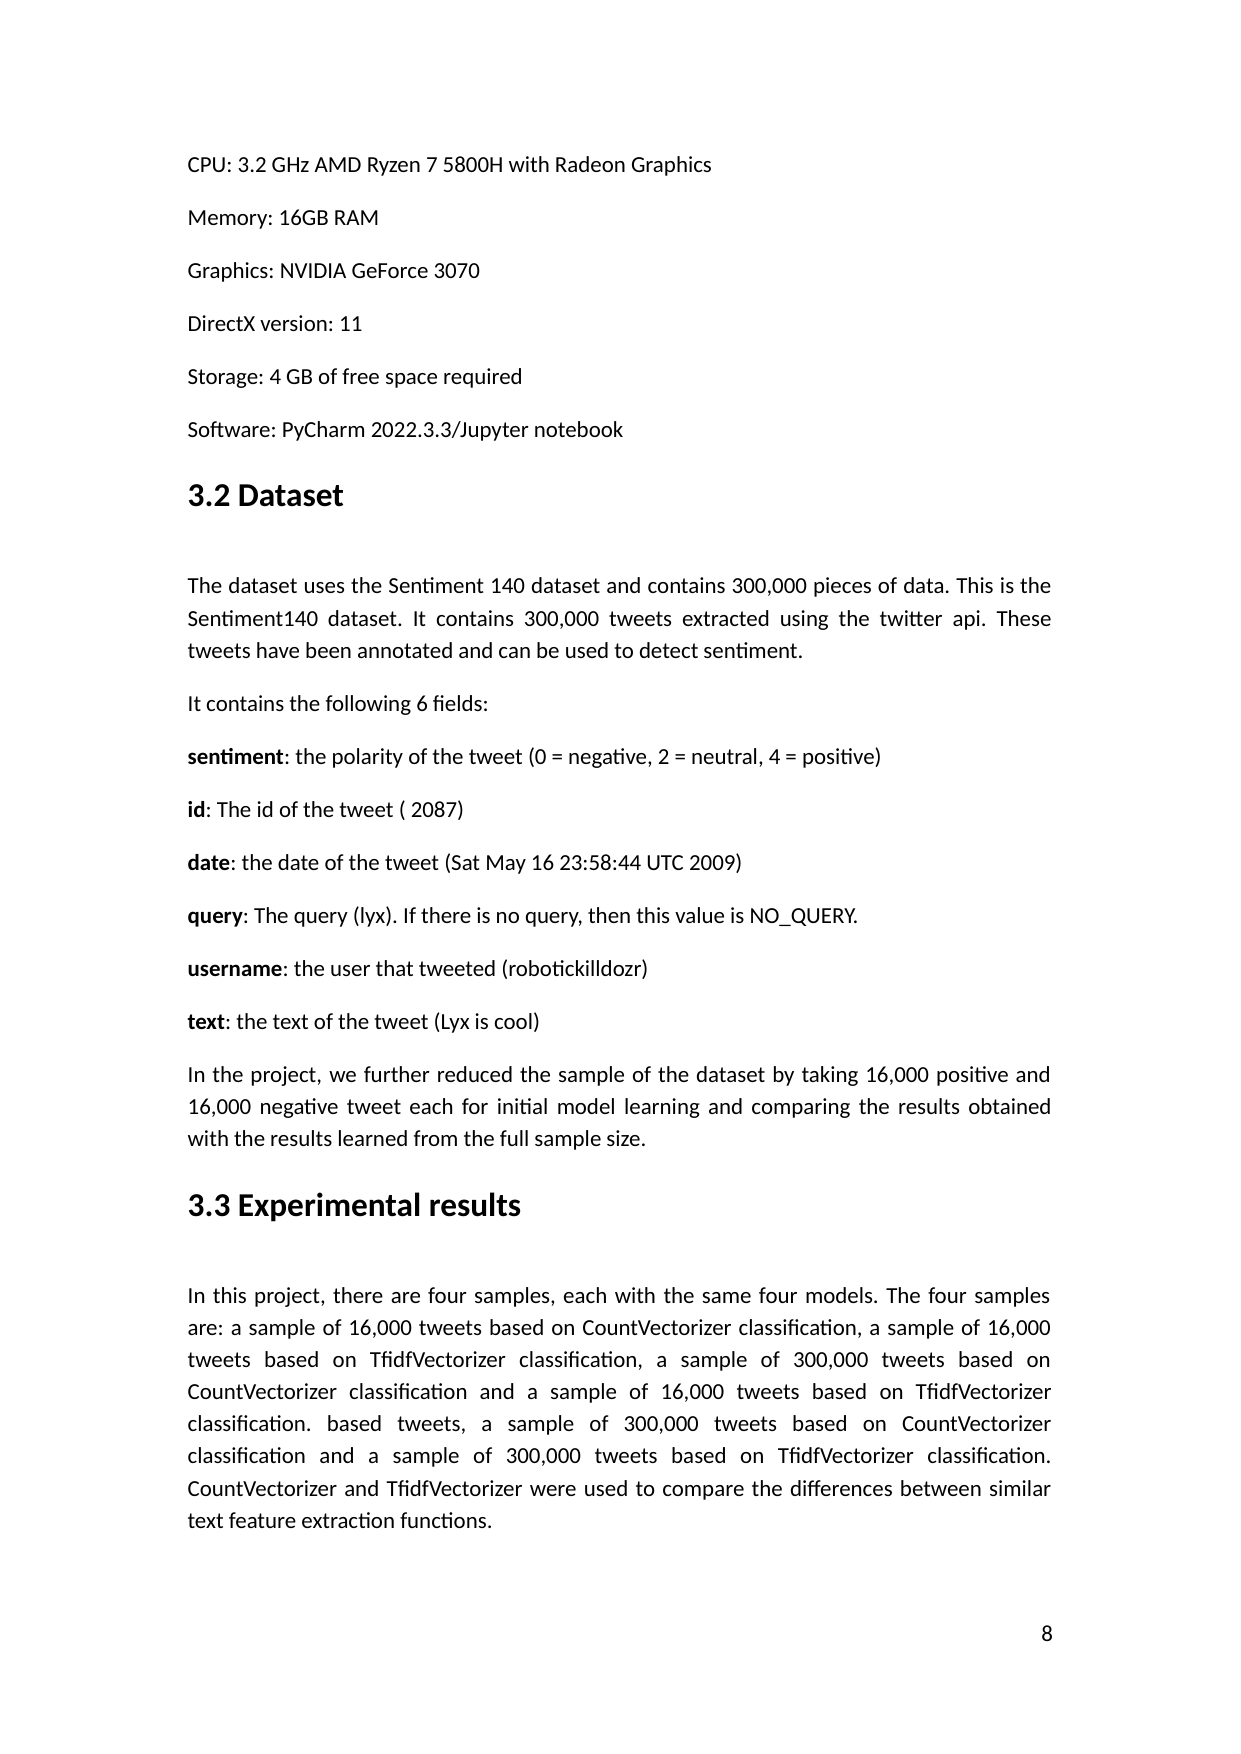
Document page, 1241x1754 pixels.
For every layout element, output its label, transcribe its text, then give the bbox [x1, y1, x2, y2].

text Software: PyCharm 2022.3.3/Jupyter notebook [187, 415, 1053, 443]
text CPU: 3.2 GHz AMD Ryzen 7 5800H with Radeon Graphics [187, 150, 1053, 178]
subtitle 3.2 Dataset [187, 474, 1053, 515]
text Memory: 16GB RAM [187, 203, 1053, 231]
text username: the user that tweeted (robotickilldozr) [187, 954, 1053, 982]
subtitle 3.3 Experimental results [187, 1184, 1053, 1224]
text id: The id of the tweet ( 2087) [187, 795, 1053, 823]
text In this project, there are four samples, each with the same four models. The four samples are: a sample of 16,000 tweets based on CountVectorizer classification, a sample of 16,000 tweets based on TfidfVectorizer classification, a sample of 300,000 tweets based on CountVectorizer classification and a sample of 16,000 tweets based on TfidfVectorizer classification. based tweets, a sample of 300,000 tweets based on CountVectorizer classification and a sample of 300,000 tweets based on TfidfVectorizer classification. CountVectorizer and TfidfVectorizer were used to compare the differences between similar text feature extraction functions. [187, 1281, 1053, 1534]
text query: The query (lyx). If there is no query, then this value is NO_QUERY. [187, 901, 1053, 929]
text In the project, we further reduced the sample of the dataset by taking 16,000 positive and 16,000 negative tweet each for initial model learning and comparing the results obtained with the results learned from the full sample size. [187, 1060, 1053, 1152]
text Storage: 4 GB of free space required [187, 362, 1053, 390]
text Graphics: NVIDIA GeForce 3070 [187, 256, 1053, 284]
text It contains the following 6 fields: [187, 689, 1053, 717]
text text: the text of the tweet (Lyx is cool) [187, 1007, 1053, 1035]
text The dataset uses the Sentiment 140 dataset and contains 300,000 pieces of data. This is the Sentiment140 dataset. It contains 300,000 tweets extracted using the twitter api. These tweets have been annotated and can be used to detect sentiment. [187, 571, 1053, 664]
text DirectX version: 11 [187, 309, 1053, 337]
text sentiment: the polarity of the tweet (0 = negative, 2 = neutral, 4 = positive) [187, 742, 1053, 770]
text date: the date of the tweet (Sat May 16 23:58:44 UTC 2009) [187, 848, 1053, 876]
